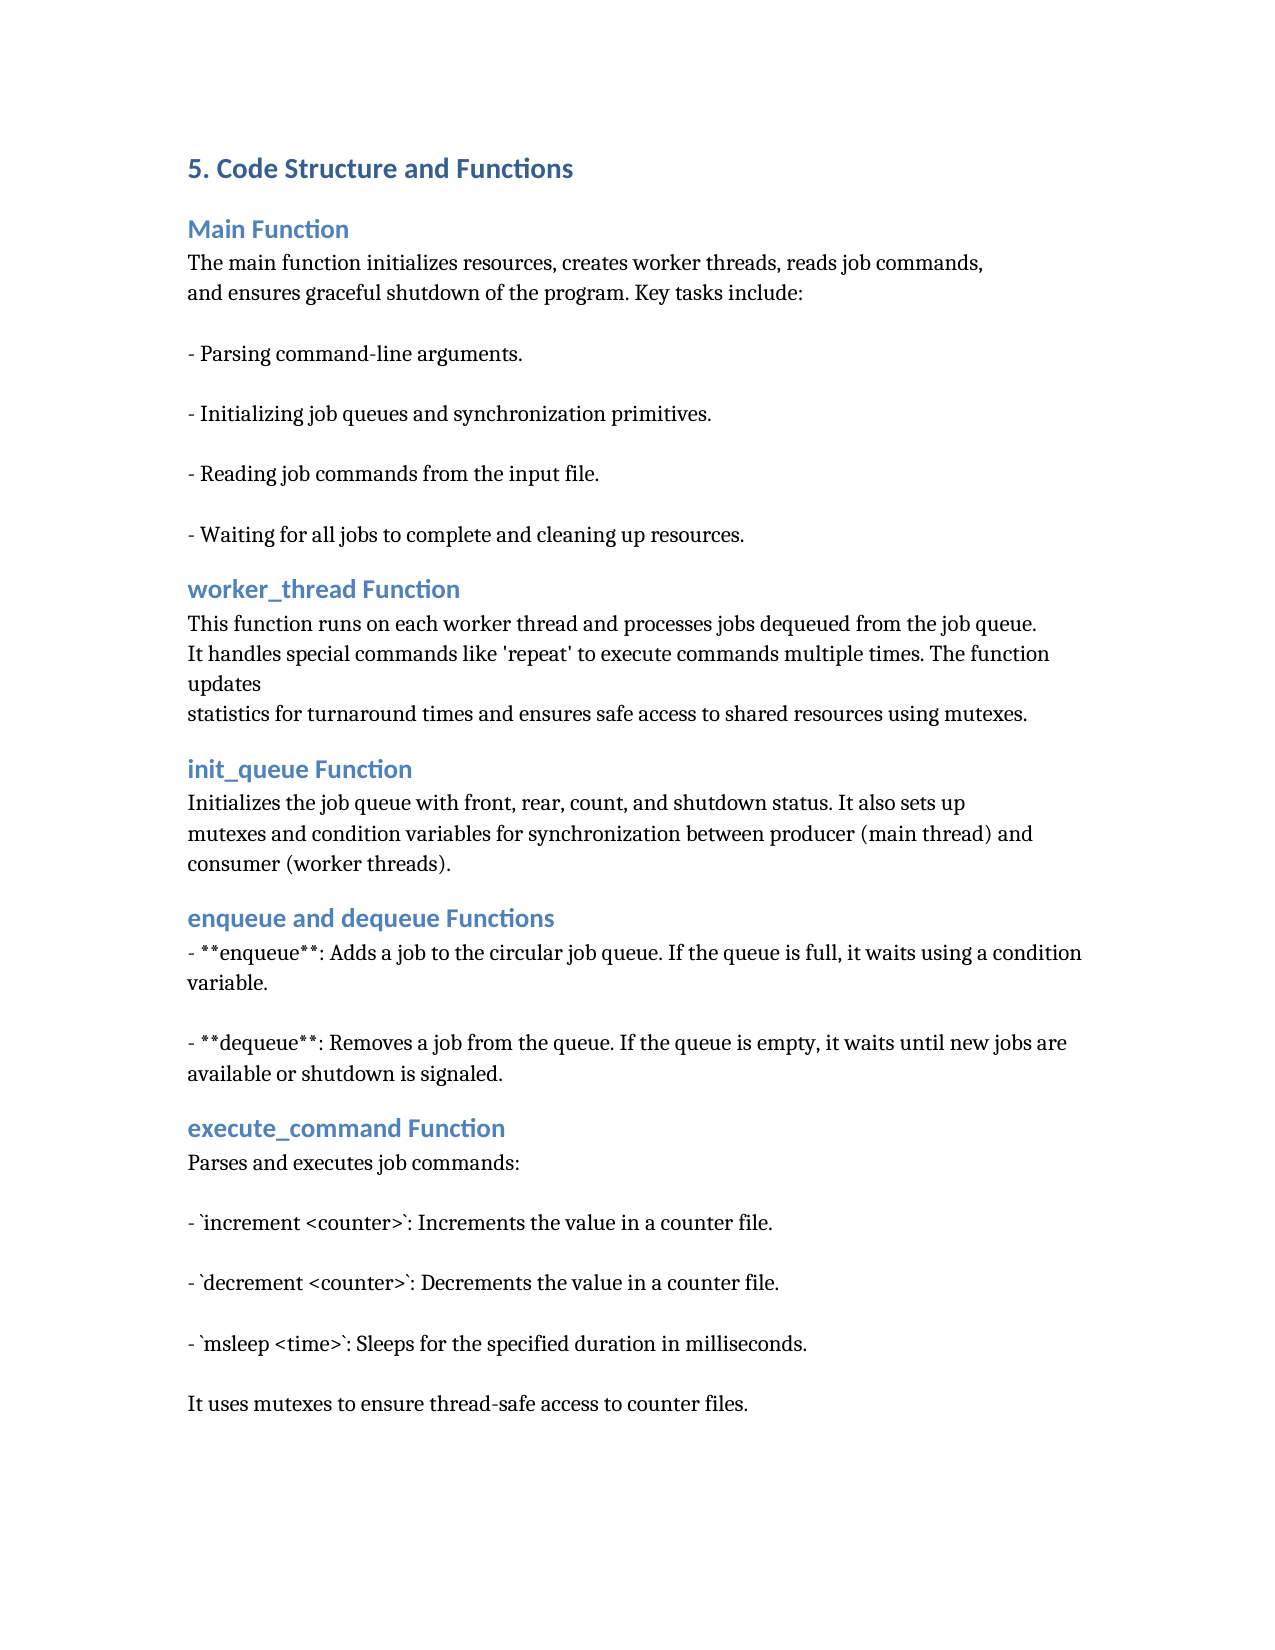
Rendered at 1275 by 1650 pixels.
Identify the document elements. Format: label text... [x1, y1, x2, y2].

text The main function initializes resources, creates worker threads, reads job commands, and ensures graceful shutdown of the program. Key tasks include: - Parsing command-line arguments. - Initializing job queues and synchronization primitives. - Reading job commands from the input file. - Waiting for all jobs to complete and cleaning up resources. [187, 250, 1087, 548]
subtitle worker_thread Function [187, 573, 1087, 606]
subtitle execute_command Function [187, 1111, 1087, 1144]
text - **enqueue**: Adds a job to the circular job queue. If the queue is full, it waits using a condition variable. - **dequeue**: Removes a job from the queue. If the queue is empty, it waits until new jobs are available or shutdown is signaled. [187, 939, 1087, 1087]
text This function runs on each worker thread and processes jobs dequeued from the job queue. It handles special commands like 'repeat' to execute commands multiple times. The function updates statistics for turnaround times and ensures safe access to shared resources using mutexes. [187, 611, 1087, 727]
subtitle enqueue and dequeue Functions [187, 902, 1087, 934]
text Parses and executes job commands: - `increment <counter>`: Increments the value in a counter file. - `decrement <counter>`: Decrements the value in a counter file. - `msleep <time>`: Sleeps for the specified duration in milliseconds. It uses mutexes to ensure thread-safe access to counter files. [187, 1149, 1087, 1417]
subtitle 5. Code Structure and Functions [187, 150, 1087, 186]
subtitle Main Function [187, 212, 1087, 245]
subtitle init_queue Function [187, 752, 1087, 785]
text Initializes the job queue with front, rear, count, and shutdown status. It also sets up mutexes and condition variables for synchronization between producer (main thread) and consumer (worker threads). [187, 790, 1087, 877]
